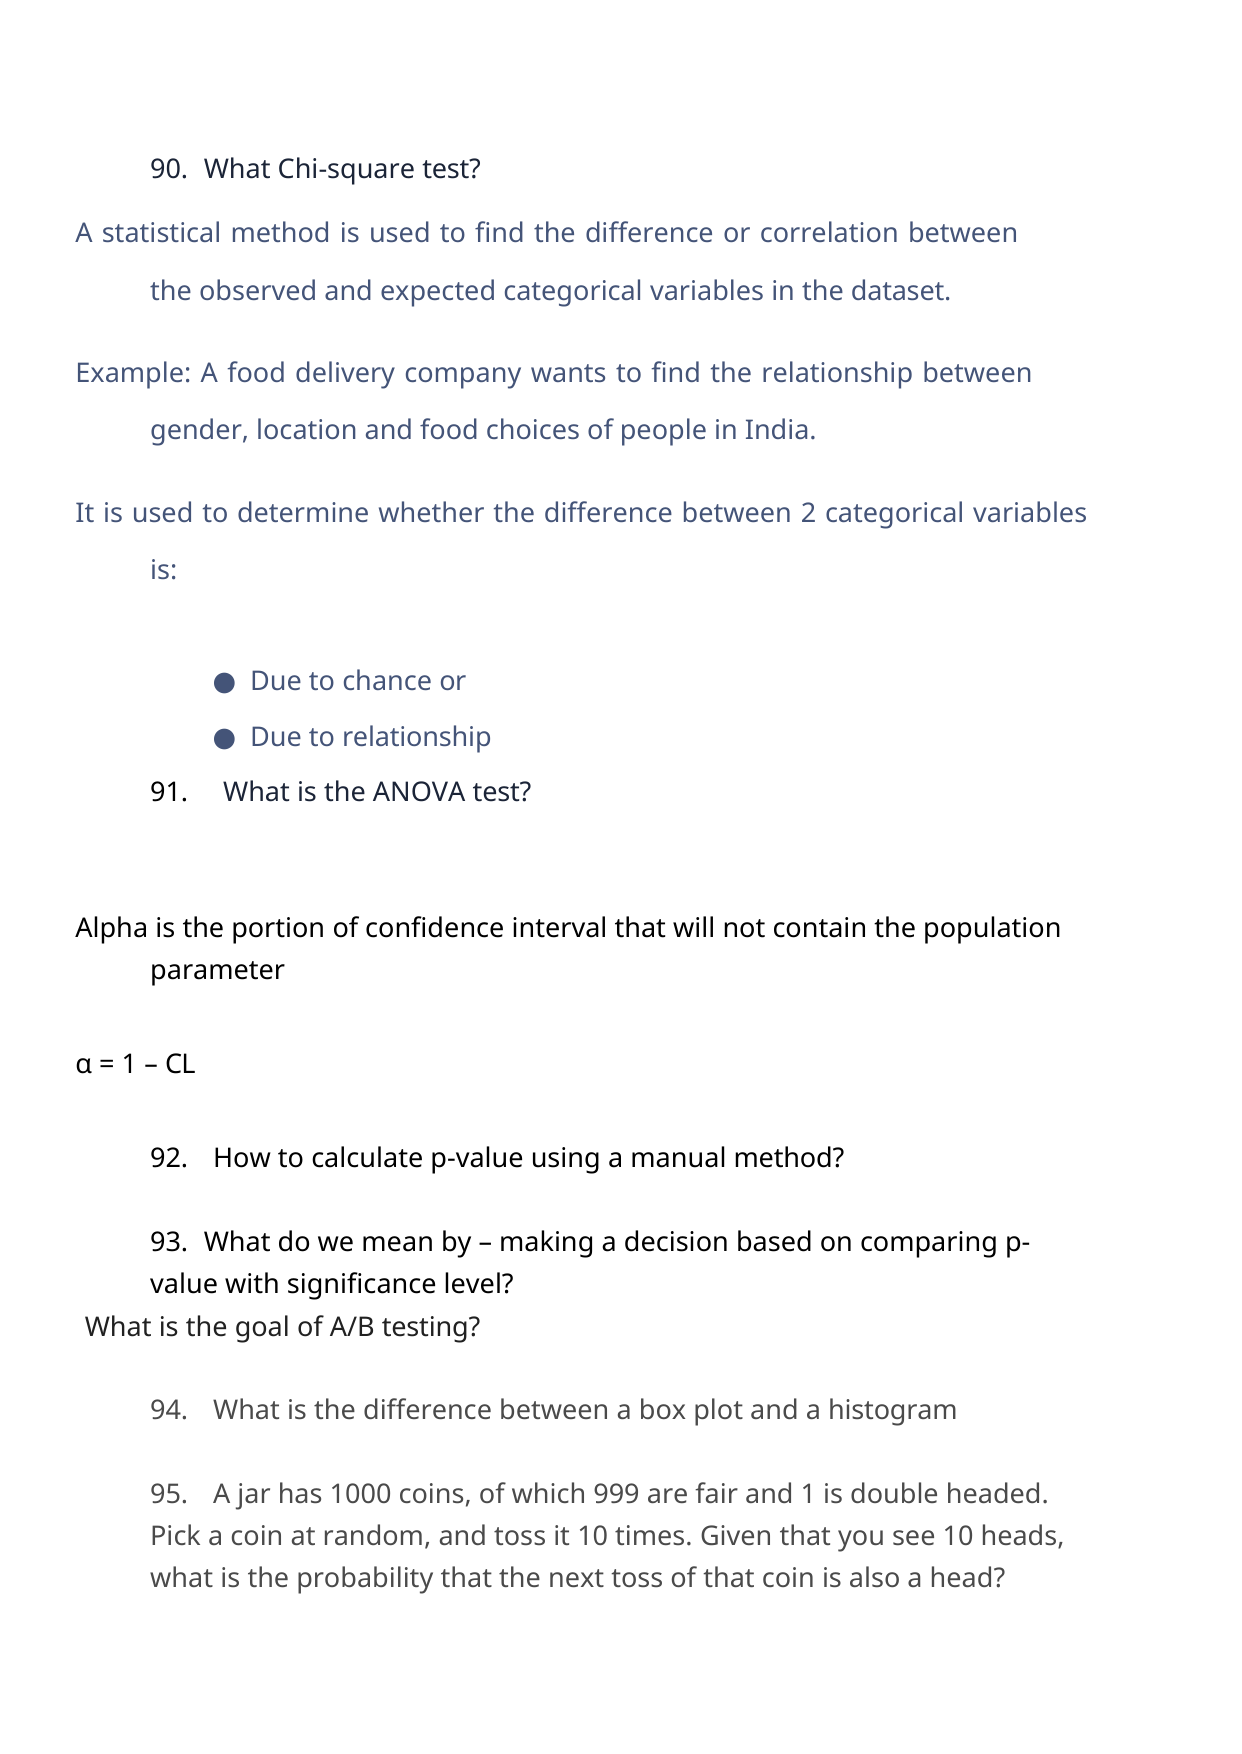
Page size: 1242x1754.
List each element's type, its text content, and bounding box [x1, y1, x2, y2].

list A jar has 1000 coins, of which 999 are fair and 1 is double headed. Pick a coin at random, and toss it 10 times. Given that you see 10 heads, what is the probability that the next toss of that coin is also a head? [150, 1474, 1073, 1596]
text Example: A food delivery company wants to find the relationship between gender, location and food choices of people in India. [75, 353, 1033, 448]
text A statistical method is used to find the difference or correlation between the observed and expected categorical variables in the dataset. [75, 214, 1020, 308]
text What is the goal of A/B testing? [84, 1307, 1094, 1344]
list What Chi-square test? [150, 150, 1094, 187]
list How to calculate p-value using a manual method? [150, 1138, 1094, 1175]
text α = 1 – CL [75, 1045, 1094, 1082]
list What is the ANOVA test? [150, 773, 1094, 809]
text It is used to determine whether the difference between 2 categorical variables is: [75, 493, 1088, 587]
list What do we mean by – making a decision based on comparing p-value with significance level? [150, 1222, 1060, 1301]
list Due to relationship [212, 717, 1094, 754]
list What is the difference between a box plot and a histogram [150, 1391, 1094, 1427]
text Alpha is the portion of confidence interval that will not contain the population parameter [75, 908, 1094, 987]
list Due to chance or [212, 662, 1094, 698]
